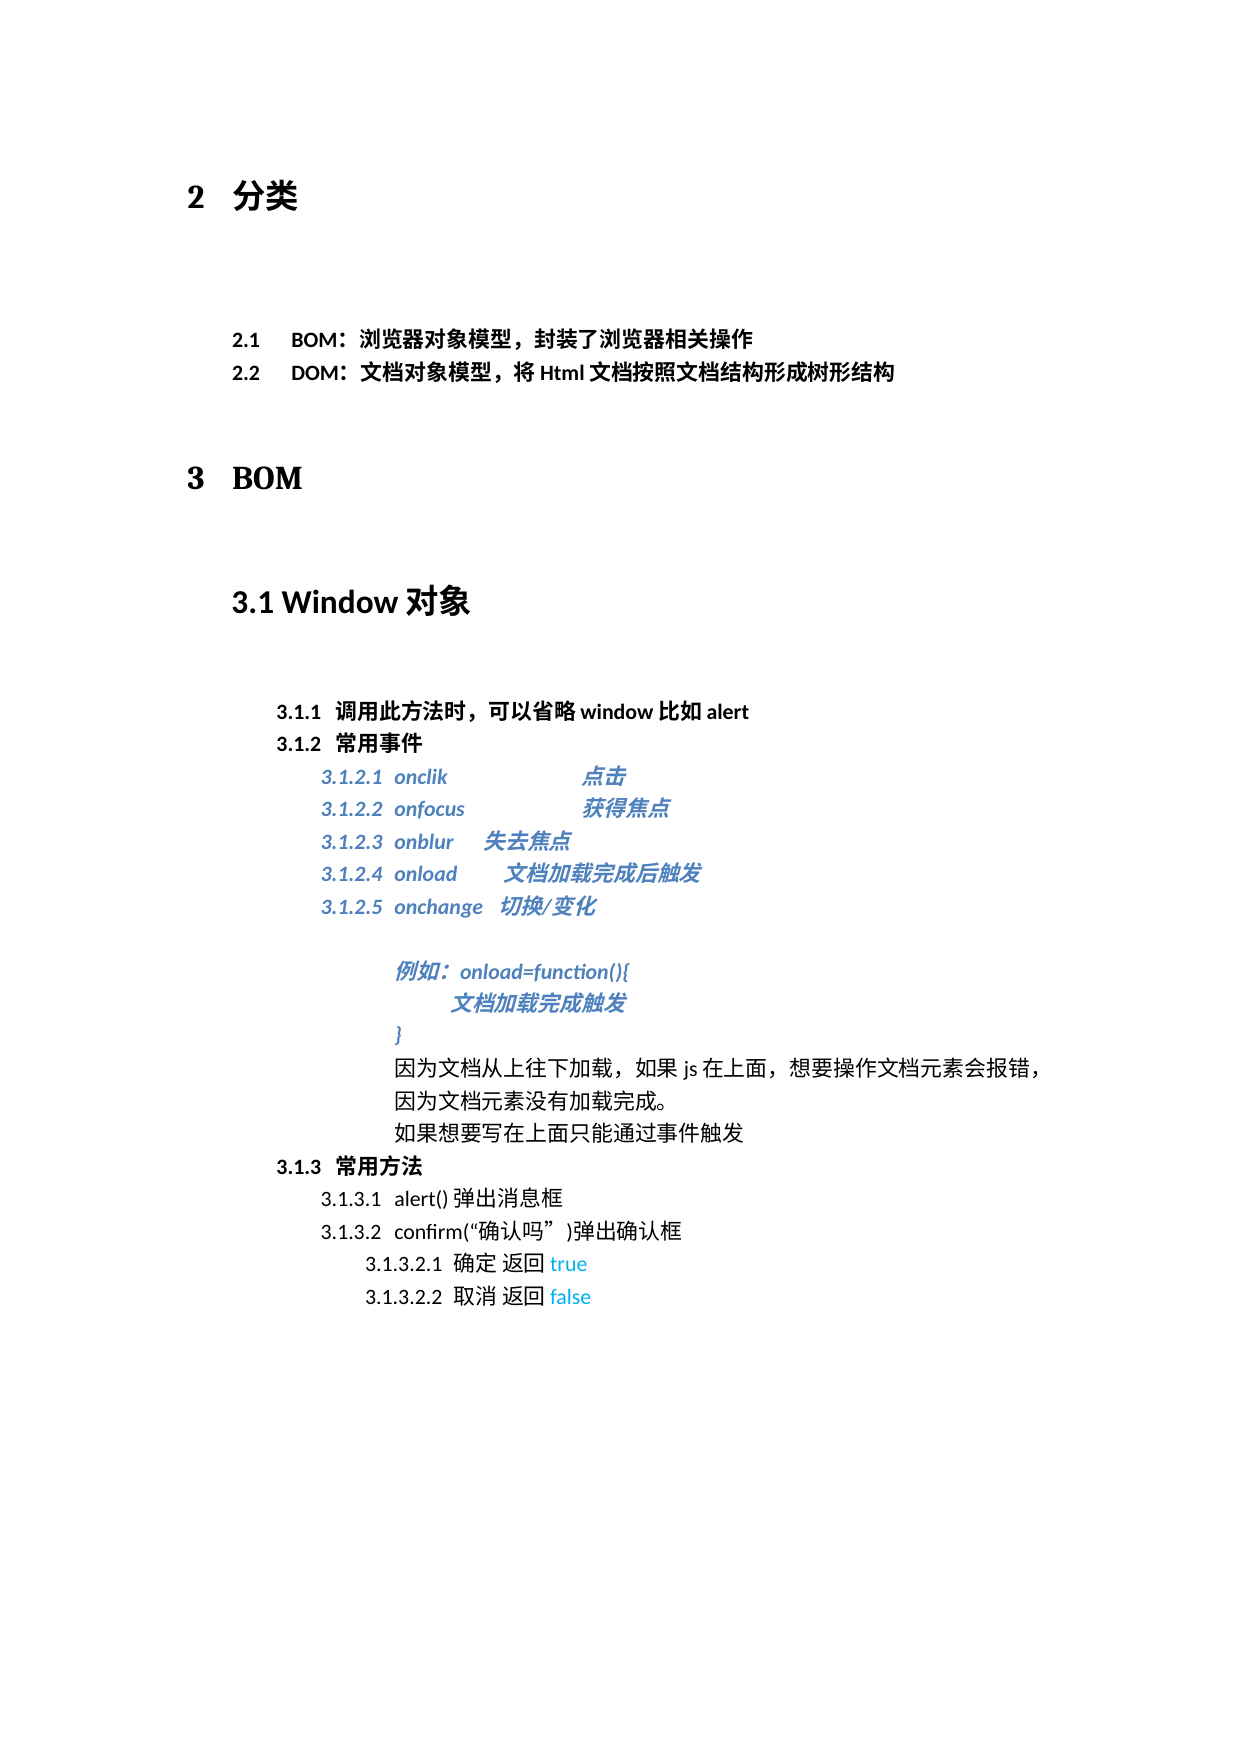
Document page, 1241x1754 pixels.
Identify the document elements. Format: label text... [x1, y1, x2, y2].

list DOM：文档对象模型，将Html文档按照文档结构形成树形结构 [232, 354, 1053, 387]
list onload 文档加载完成后触发 [320, 856, 1053, 888]
list BOM：浏览器对象模型，封装了浏览器相关操作 [232, 322, 1053, 354]
list onclik 点击 [320, 758, 1053, 791]
list onchange 切换/变化 [320, 888, 1053, 921]
list 文档加载完成触发 [394, 986, 1053, 1018]
list 常用方法 [276, 1148, 1053, 1181]
list 常用事件 [276, 726, 1053, 758]
list onblur 失去焦点 [320, 823, 1053, 856]
list } [394, 1018, 1053, 1051]
subtitle 分类 [187, 162, 1053, 227]
list 因为文档从上往下加载，如果js在上面，想要操作文档元素会报错，因为文档元素没有加载完成。 [394, 1051, 1053, 1116]
subtitle BOM [187, 446, 1053, 511]
list 例如：onload=function(){ [394, 953, 1053, 986]
list 调用此方法时，可以省略window 比如alert [276, 693, 1053, 726]
list 如果想要写在上面只能通过事件触发 [394, 1116, 1053, 1148]
list 取消 返回false [365, 1278, 1053, 1311]
list confirm(“确认吗”)弹出确认框 [320, 1213, 1053, 1246]
list onfocus 获得焦点 [320, 791, 1053, 823]
subtitle 3.1 Window对象 [187, 566, 1053, 631]
list alert() 弹出消息框 [320, 1181, 1053, 1213]
list 确定 返回true [365, 1246, 1053, 1278]
